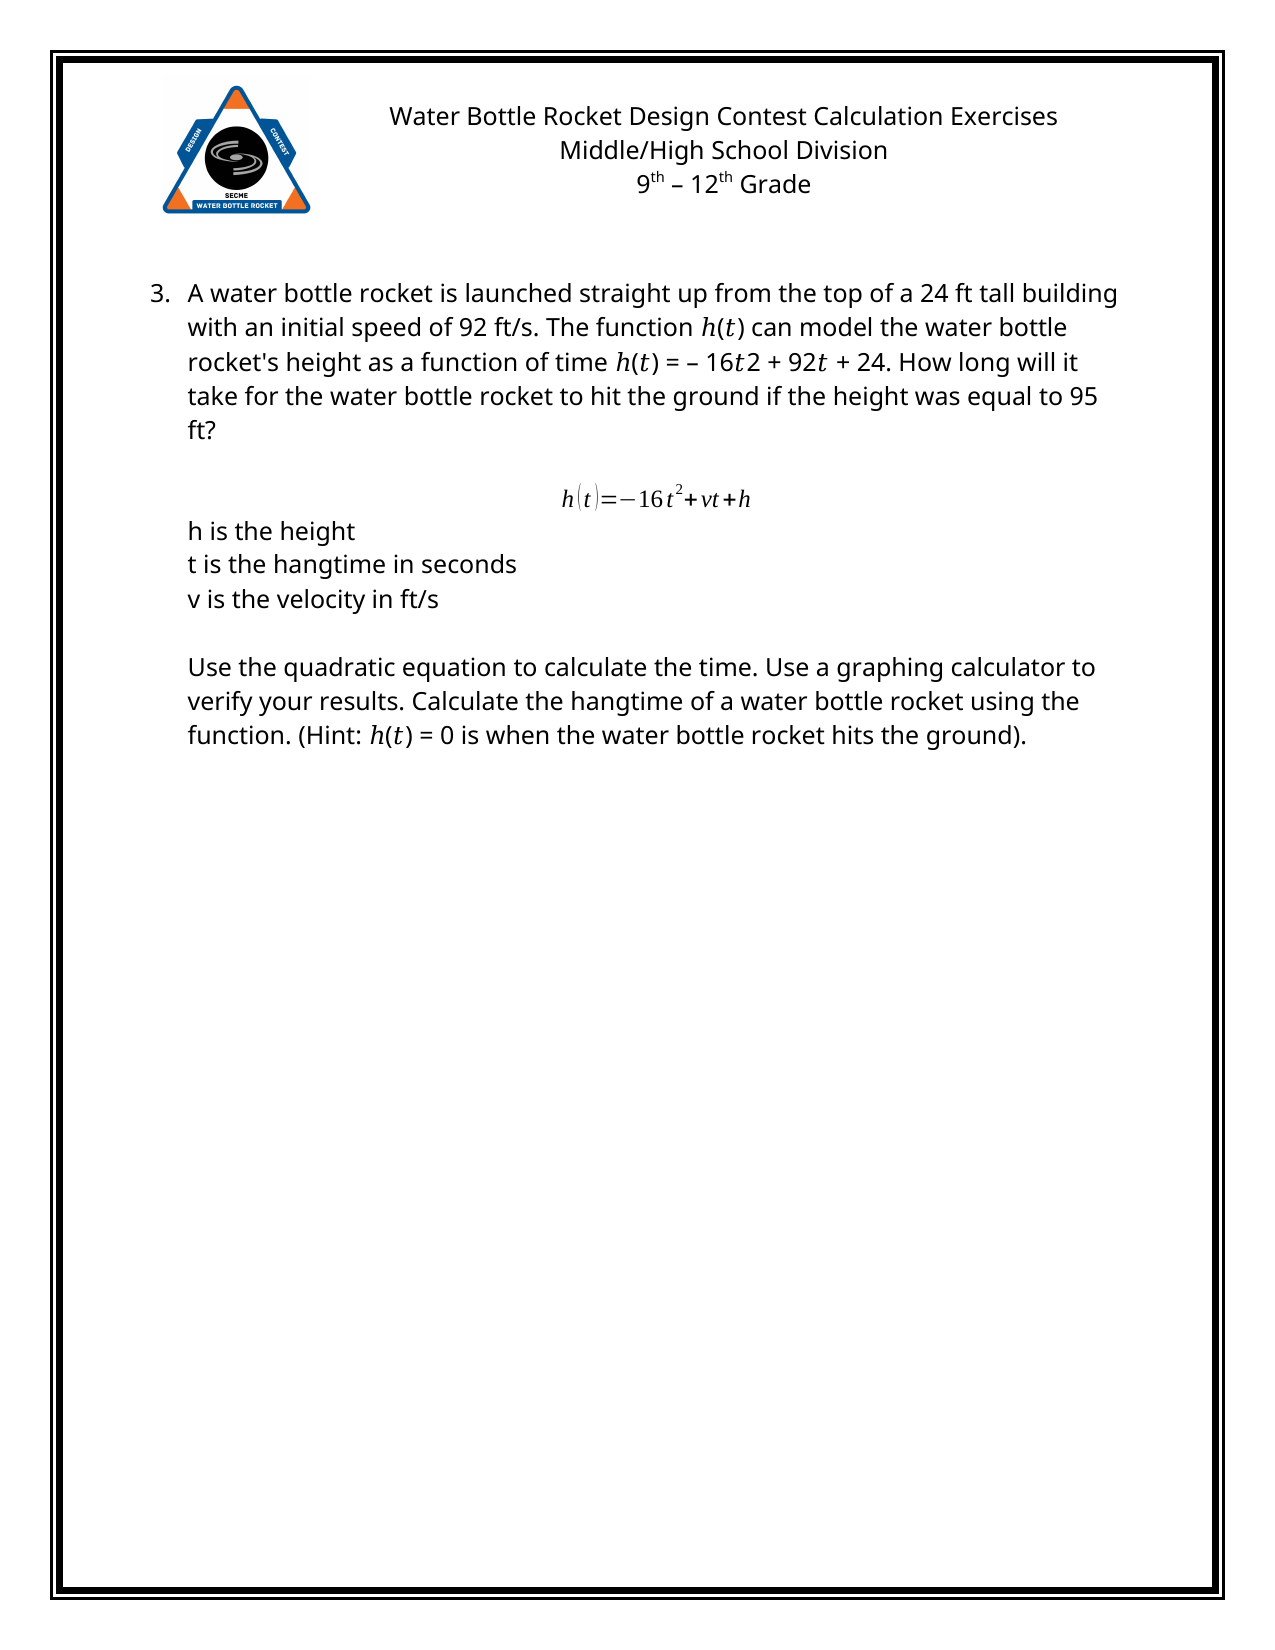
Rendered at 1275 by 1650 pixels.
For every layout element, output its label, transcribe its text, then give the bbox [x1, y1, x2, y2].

list A water bottle rocket is launched straight up from the top of a 24 ft tall building with an initial speed of 92 ft/s. The function ℎ(𝑡) can model the water bottle rocket's height as a function of time ℎ(𝑡) = – 16𝑡2 + 92𝑡 + 24. How long will it take for the water bottle rocket to hit the ground if the height was equal to 95 ft? [150, 276, 1125, 446]
list t is the hangtime in seconds [187, 547, 1125, 581]
list v is the velocity in ft/s [187, 581, 1125, 615]
list Use the quadratic equation to calculate the time. Use a graphing calculator to verify your results. Calculate the hangtime of a water bottle rocket using the function. (Hint: ℎ(𝑡) = 0 is when the water bottle rocket hits the ground). [187, 649, 1125, 752]
list h is the height [187, 513, 1125, 547]
picture [161, 75, 312, 225]
